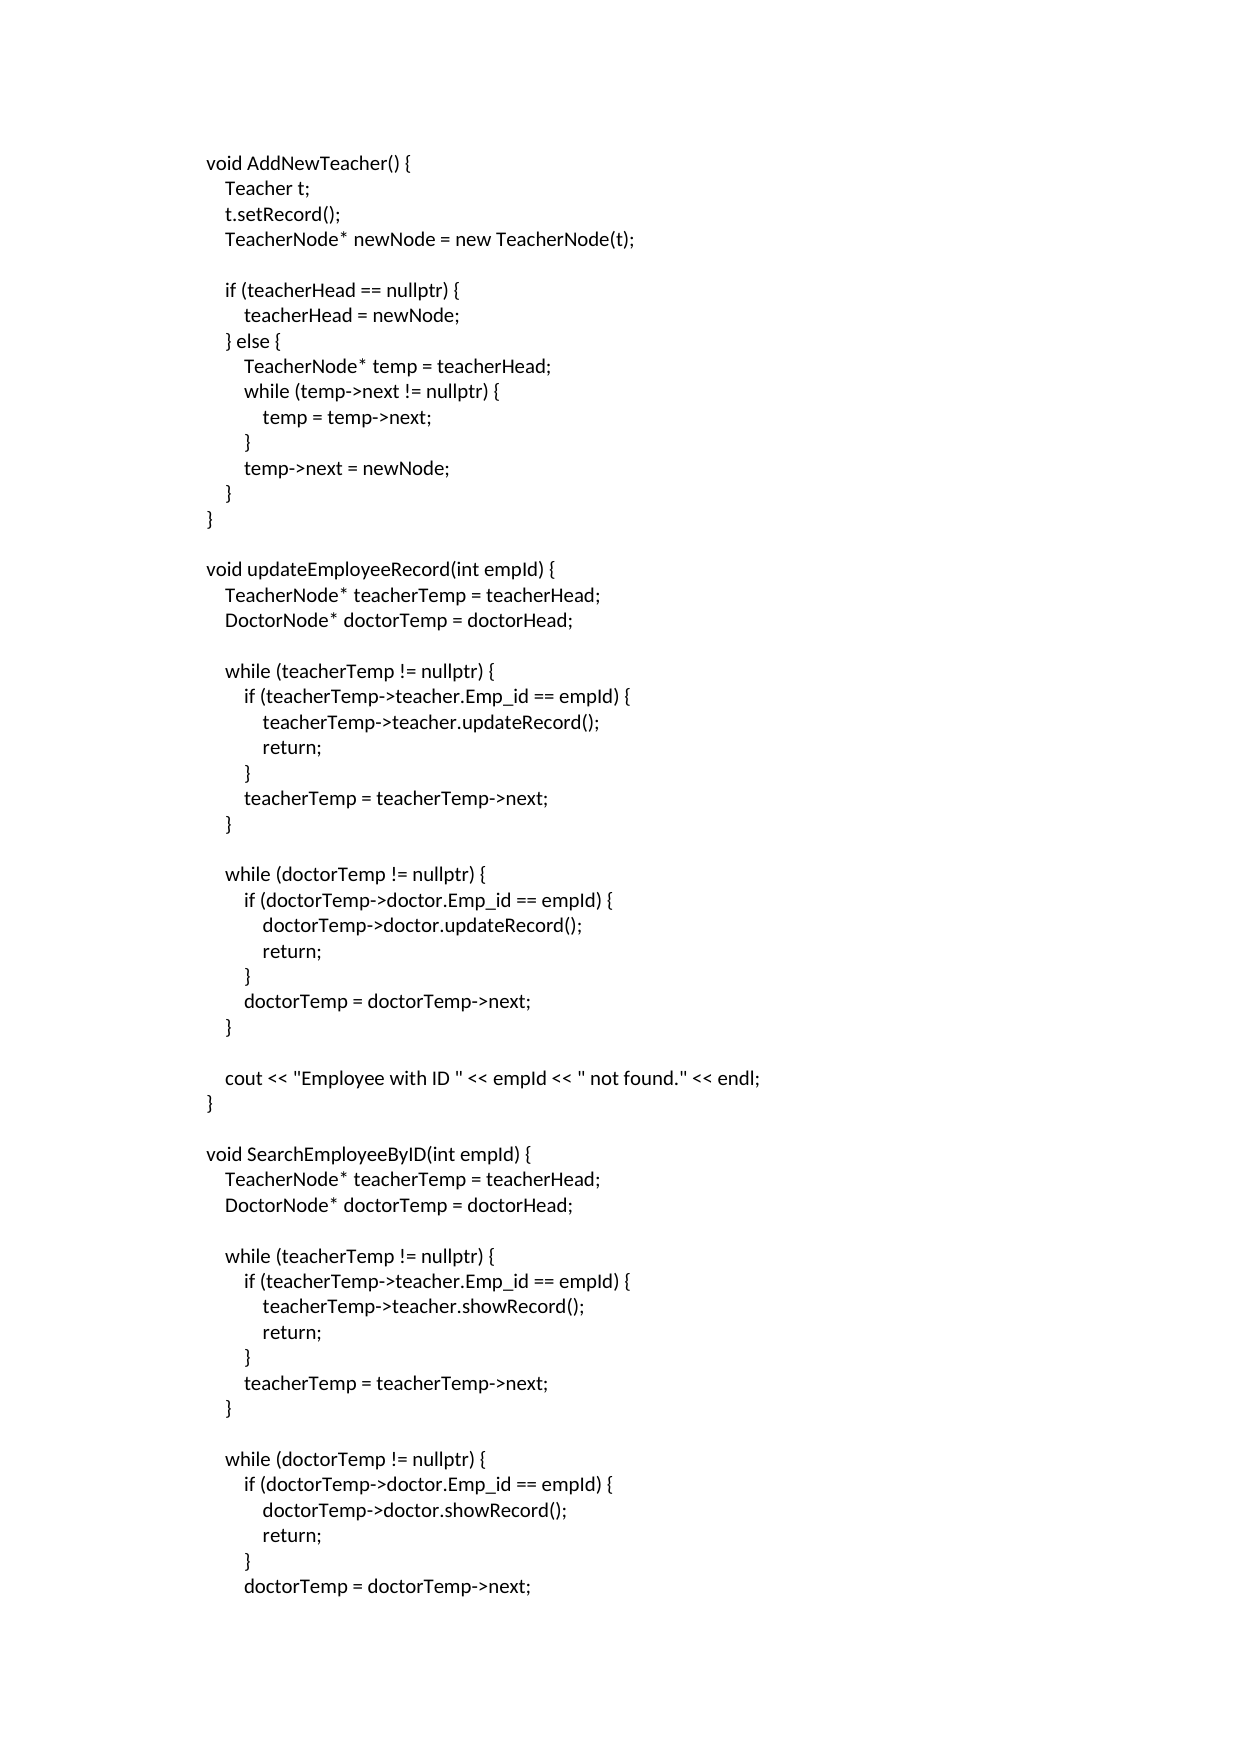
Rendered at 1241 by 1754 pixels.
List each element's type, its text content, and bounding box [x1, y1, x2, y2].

text void AddNewTeacher() { [187, 150, 1053, 175]
text teacherTemp->teacher.updateRecord(); [187, 709, 1053, 734]
text } [187, 1344, 1053, 1370]
text cout << "Employee with ID " << empId << " not found." << endl; [187, 1065, 1053, 1090]
text doctorTemp = doctorTemp->next; [187, 989, 1053, 1014]
text temp = temp->next; [187, 404, 1053, 429]
text DoctorNode* doctorTemp = doctorHead; [187, 607, 1053, 633]
text } [187, 1548, 1053, 1573]
text while (temp->next != nullptr) { [187, 379, 1053, 404]
text void updateEmployeeRecord(int empId) { [187, 557, 1053, 582]
text DoctorNode* doctorTemp = doctorHead; [187, 1192, 1053, 1217]
text return; [187, 734, 1053, 760]
text } [187, 963, 1053, 989]
text TeacherNode* teacherTemp = teacherHead; [187, 1167, 1053, 1192]
text if (teacherTemp->teacher.Emp_id == empId) { [187, 684, 1053, 709]
text teacherTemp->teacher.showRecord(); [187, 1294, 1053, 1319]
text Teacher t; [187, 175, 1053, 201]
text } [187, 760, 1053, 785]
text if (teacherTemp->teacher.Emp_id == empId) { [187, 1268, 1053, 1294]
text doctorTemp->doctor.updateRecord(); [187, 912, 1053, 938]
text if (doctorTemp->doctor.Emp_id == empId) { [187, 887, 1053, 912]
text TeacherNode* newNode = new TeacherNode(t); [187, 226, 1053, 252]
text TeacherNode* teacherTemp = teacherHead; [187, 582, 1053, 607]
text while (doctorTemp != nullptr) { [187, 862, 1053, 887]
text return; [187, 1522, 1053, 1548]
text } [187, 1090, 1053, 1116]
text } [187, 811, 1053, 836]
text return; [187, 938, 1053, 963]
text teacherHead = newNode; [187, 302, 1053, 328]
text teacherTemp = teacherTemp->next; [187, 1370, 1053, 1395]
text return; [187, 1319, 1053, 1344]
text while (teacherTemp != nullptr) { [187, 1243, 1053, 1268]
text doctorTemp->doctor.showRecord(); [187, 1497, 1053, 1522]
text doctorTemp = doctorTemp->next; [187, 1573, 1053, 1599]
text while (teacherTemp != nullptr) { [187, 658, 1053, 684]
text } [187, 1014, 1053, 1039]
text temp->next = newNode; [187, 455, 1053, 480]
text t.setRecord(); [187, 201, 1053, 226]
text } [187, 429, 1053, 455]
text } [187, 506, 1053, 531]
text } [187, 1395, 1053, 1421]
text void SearchEmployeeByID(int empId) { [187, 1141, 1053, 1167]
text while (doctorTemp != nullptr) { [187, 1446, 1053, 1472]
text teacherTemp = teacherTemp->next; [187, 785, 1053, 811]
text } else { [187, 328, 1053, 353]
text } [187, 480, 1053, 506]
text if (teacherHead == nullptr) { [187, 277, 1053, 302]
text TeacherNode* temp = teacherHead; [187, 353, 1053, 379]
text if (doctorTemp->doctor.Emp_id == empId) { [187, 1472, 1053, 1497]
